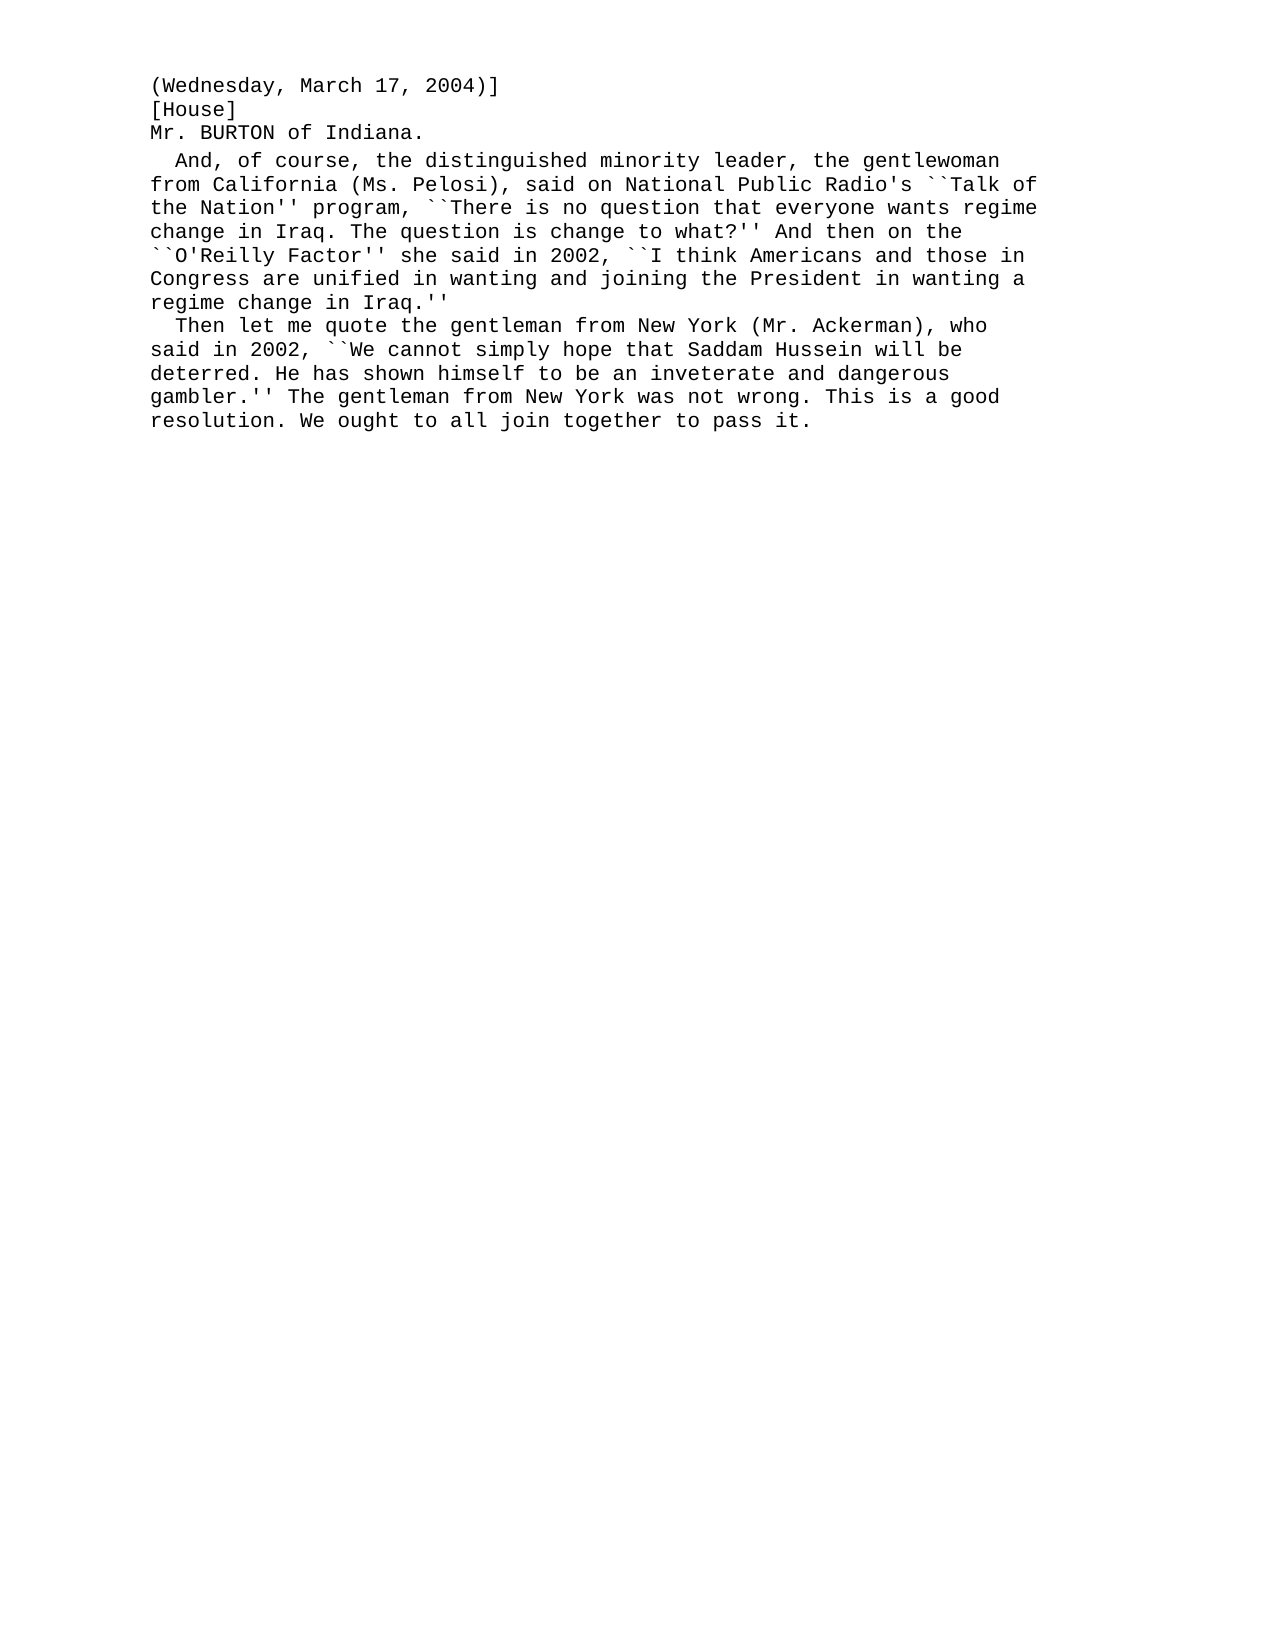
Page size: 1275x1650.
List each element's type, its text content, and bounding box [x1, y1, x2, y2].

text change in Iraq. The question is change to what?'' And then on the [150, 221, 1125, 244]
text deterred. He has shown himself to be an inveterate and dangerous [150, 363, 1125, 386]
text said in 2002, ``We cannot simply hope that Saddam Hussein will be [150, 339, 1125, 363]
text resolution. We ought to all join together to pass it. [150, 410, 1125, 434]
text gambler.'' The gentleman from New York was not wrong. This is a good [150, 386, 1125, 410]
text regime change in Iraq.'' [150, 292, 1125, 316]
text Then let me quote the gentleman from New York (Mr. Ackerman), who [150, 316, 1125, 339]
text from California (Ms. Pelosi), said on National Public Radio's ``Talk of [150, 174, 1125, 197]
text Congress are unified in wanting and joining the President in wanting a [150, 268, 1125, 292]
text ``O'Reilly Factor'' she said in 2002, ``I think Americans and those in [150, 244, 1125, 268]
text the Nation'' program, ``There is no question that everyone wants regime [150, 197, 1125, 221]
text And, of course, the distinguished minority leader, the gentlewoman [150, 150, 1125, 174]
